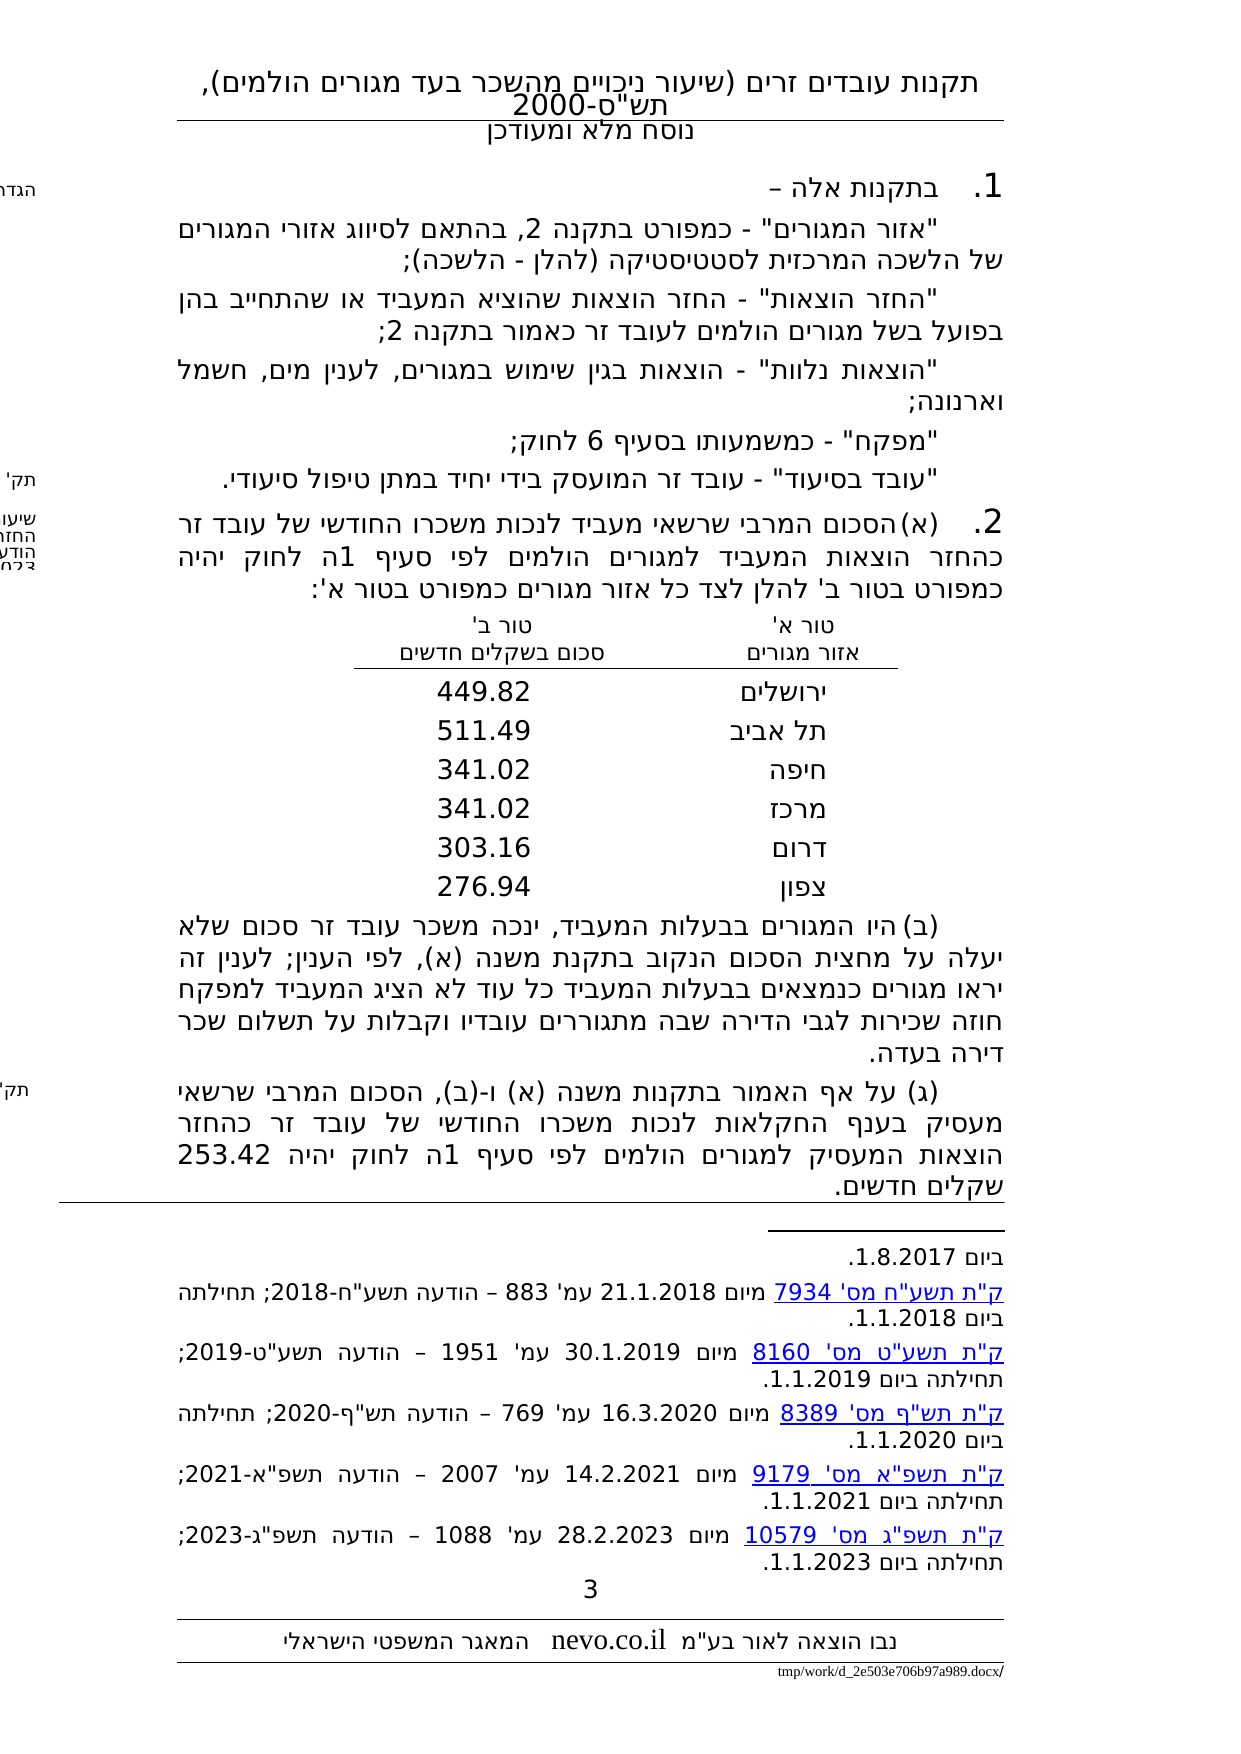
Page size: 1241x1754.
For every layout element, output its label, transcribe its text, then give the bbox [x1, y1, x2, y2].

text 1. בתקנות אלה – [177, 167, 1004, 205]
text טור א' טור ב' [354, 612, 898, 639]
text תל אביב 511.49 [177, 715, 898, 747]
text דרום 303.16 [177, 833, 898, 864]
text אזור מגורים סכום בשקלים חדשים [354, 639, 898, 668]
text (ב) היו המגורים בבעלות המעביד, ינכה משכר עובד זר סכום שלא יעלה על מחצית הסכום הנקוב בתקנת משנה (א), לפי הענין; לענין זה יראו מגורים כנמצאים בבעלות המעביד כל עוד לא הציג המעביד למפקח חוזה שכירות לגבי הדירה שבה מתגוררים עובדיו וקבלות על תשלום שכר דירה בעדה. [177, 911, 1004, 1068]
text "מפקח" - כמשמעותו בסעיף 6 לחוק; [177, 425, 1004, 456]
text חיפה 341.02 [177, 754, 898, 786]
text "עובד בסיעוד" - עובד זר המועסק בידי יחיד במתן טיפול סיעודי. [177, 464, 1004, 495]
text "הוצאות נלוות" - הוצאות בגין שימוש במגורים, לענין מים, חשמל וארנונה; [177, 354, 1004, 417]
text 2. (א) הסכום המרבי שרשאי מעביד לנכות משכרו החודשי של עובד זר כהחזר הוצאות המעביד למגורים הולמים לפי סעיף 1ה לחוק יהיה כמפורט בטור ב' להלן לצד כל אזור מגורים כמפורט בטור א': [177, 503, 1004, 605]
text "החזר הוצאות" - החזר הוצאות שהוציא המעביד או שהתחייב בהן בפועל בשל מגורים הולמים לעובד זר כאמור בתקנה 2; [177, 283, 1004, 347]
text "אזור המגורים" - כמפורט בתקנה 2, בהתאם לסיווג אזורי המגורים של הלשכה המרכזית לסטטיסטיקה (להלן - הלשכה); [177, 213, 1004, 276]
text ירושלים 449.82 [177, 676, 898, 708]
text צפון 276.94 [177, 872, 898, 903]
text (ג) על אף האמור בתקנות משנה (א) ו-(ב), הסכום המרבי שרשאי מעסיק בענף החקלאות לנכות משכרו החודשי של עובד זר כהחזר הוצאות המעסיק למגורים הולמים לפי סעיף 1ה לחוק יהיה 253.42 שקלים חדשים. [177, 1076, 1004, 1202]
text מרכז 341.02 [177, 793, 898, 825]
